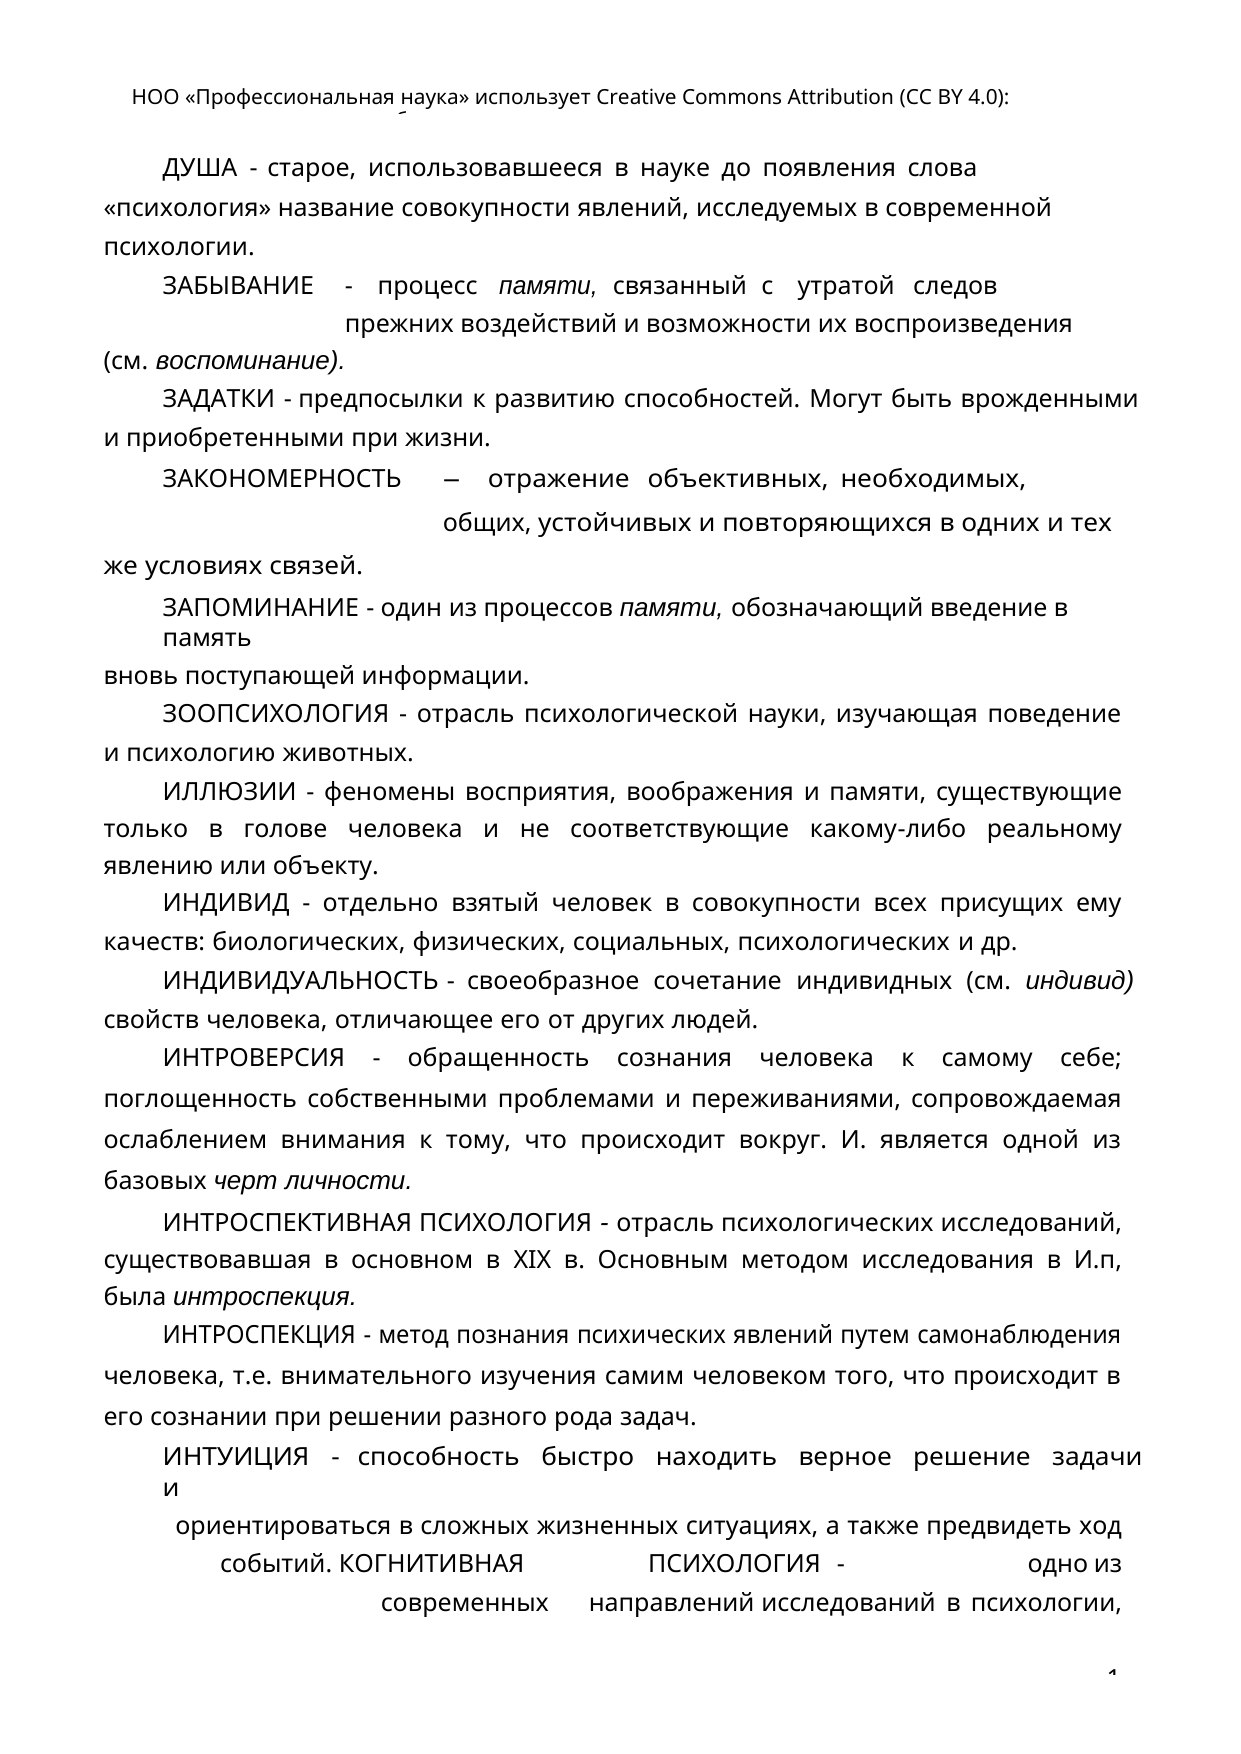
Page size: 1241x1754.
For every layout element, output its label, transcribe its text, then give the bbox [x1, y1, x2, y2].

text ЗАПОМИНАНИЕ - один из процессов памяти, обозначающий введение в память [162, 591, 1142, 653]
text ЗООПСИХОЛОГИЯ - отрасль психологической науки, изучающая поведение и психологию животных. [103, 696, 1122, 769]
text свойств человека, отличающее его от других людей. [103, 1002, 1142, 1036]
text ЗАБЫВАНИЕ - процесс памяти, связанный с утратой следов прежних воздействий и возможности их воспроизведения (см. воспоминание). [103, 267, 1122, 377]
text ИНТРОСПЕКТИВНАЯ ПСИХОЛОГИЯ - отрасль психологических исследований, существовавшая в основном в XIX в. Основным методом исследования в И.п, была интроспекция. [103, 1204, 1122, 1313]
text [103, 1507, 1122, 1618]
text ИНДИВИД - отдельно взятый человек в совокупности всех присущих ему качеств: биологических, физических, социальных, психологических и др. [103, 885, 1121, 957]
text ДУША - старое, использовавшееся в науке до появления слова «психология» название совокупности явлений, исследуемых в современной психологии. [103, 150, 1142, 262]
text вновь поступающей информации. [103, 658, 1142, 692]
text ИНТРОСПЕКЦИЯ - метод познания психических явлений путем самонаблюдения человека, т.е. внимательного изучения самим человеком того, что происходит в его сознании при решении разного рода задач. [103, 1316, 1122, 1433]
text ИНТУИЦИЯ - способность быстро находить верное решение задачи и [162, 1440, 1142, 1503]
text ЗАДАТКИ - предпосылки к развитию способностей. Могут быть врожденными и приобретенными при жизни. [103, 381, 1142, 454]
text ИНТРОВЕРСИЯ - обращенность сознания человека к самому себе; поглощенность собственными проблемами и переживаниями, сопровождаемая ослаблением внимания к тому, что происходит вокруг. И. является одной из базовых черт личности. [103, 1039, 1122, 1197]
text ИЛЛЮЗИИ - феномены восприятия, воображения и памяти, существующие только в голове человека и не соответствующие какому-либо реальному явлению или объекту. [103, 774, 1122, 882]
text ИНДИВИДУАЛЬНОСТЬ - своеобразное сочетание индивидных (см. индивид) [162, 962, 1142, 996]
text ЗАКОНОМЕРНОСТЬ – отражение объективных, необходимых, общих, устойчивых и повторяющихся в одних и тех же условиях связей. [103, 461, 1122, 582]
